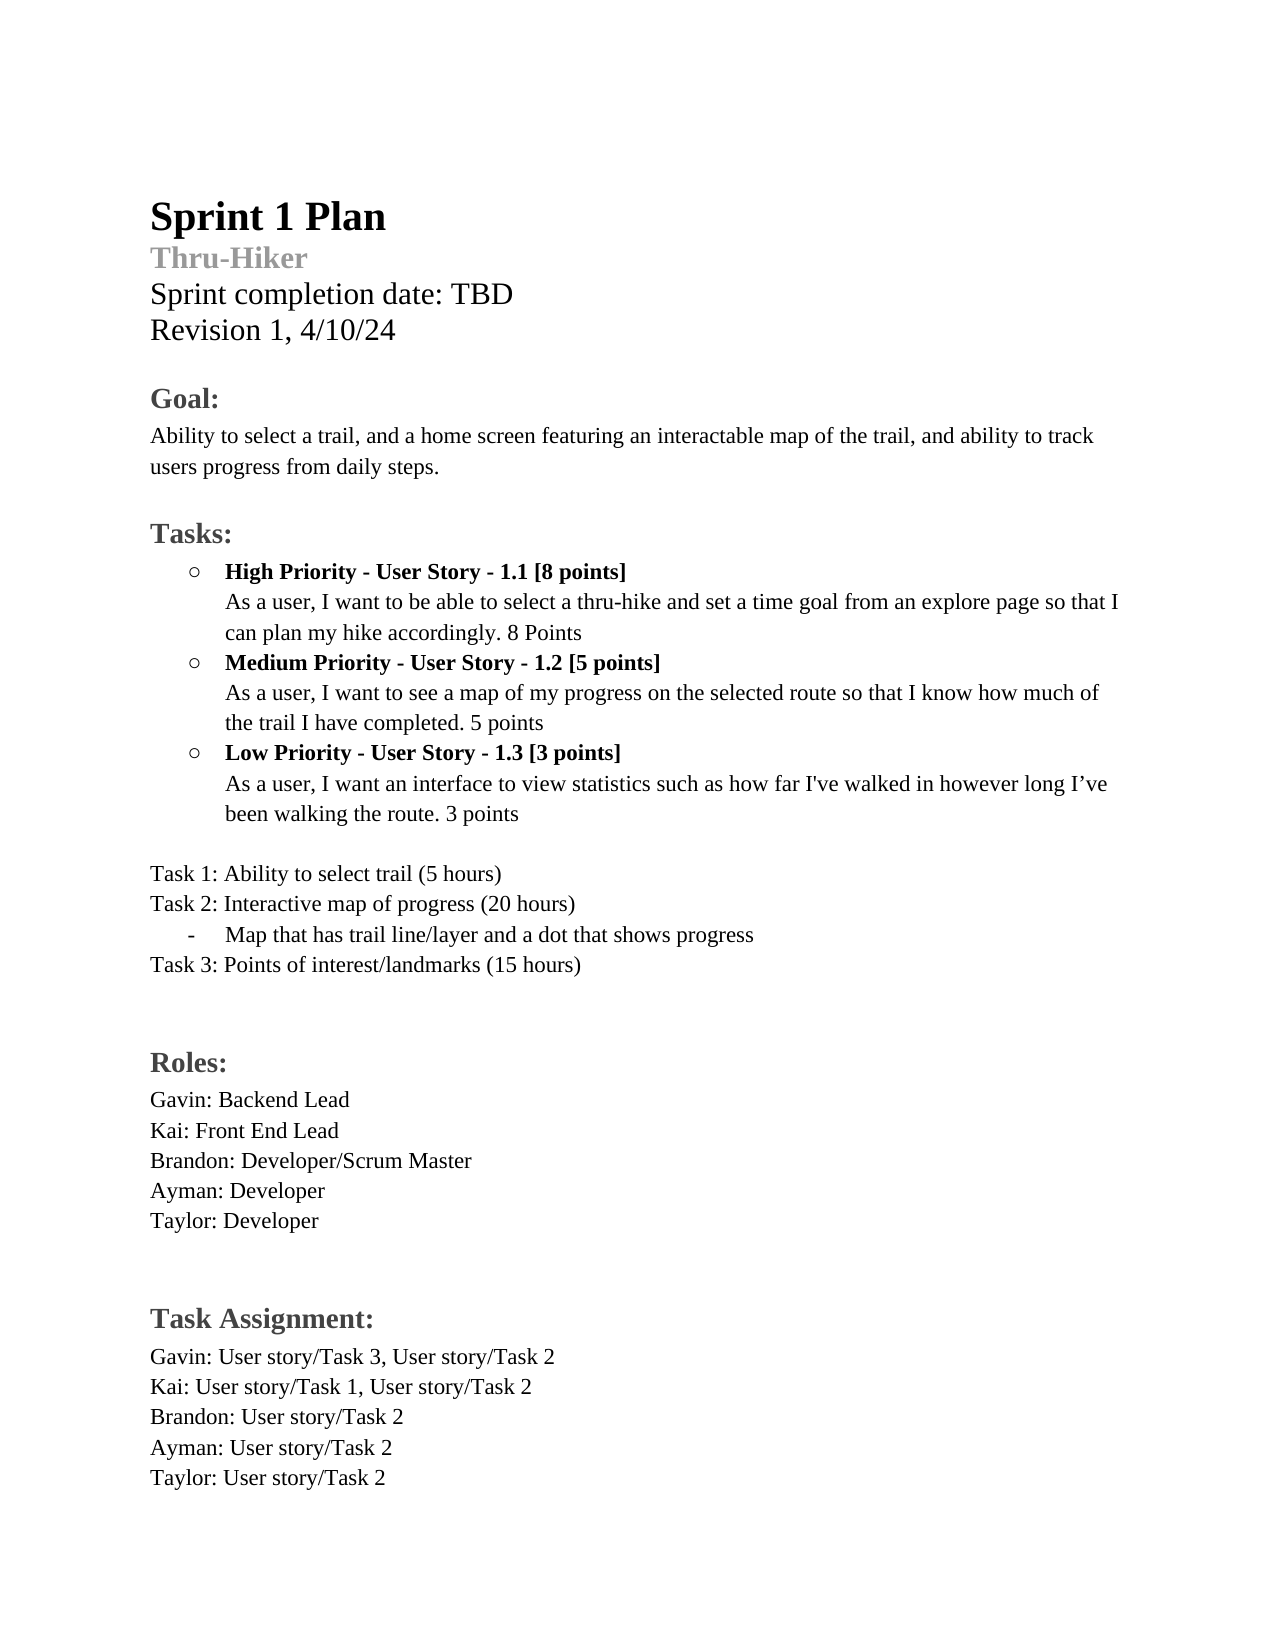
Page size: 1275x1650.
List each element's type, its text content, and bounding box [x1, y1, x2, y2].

text Task 1: Ability to select trail (5 hours) [150, 860, 1125, 887]
text Task 3: Points of interest/landmarks (15 hours) [150, 951, 1125, 977]
text Gavin: User story/Task 3, User story/Task 2 [150, 1343, 1125, 1369]
list Map that has trail line/layer and a dot that shows progress [187, 921, 1125, 947]
subtitle Tasks: [150, 516, 1125, 550]
text Brandon: User story/Task 2 [150, 1403, 1125, 1430]
text As a user, I want to be able to select a thru-hike and set a time goal from an explore page so that I can plan my hike accordingly. 8 Points [225, 588, 1125, 645]
text As a user, I want an interface to view statistics such as how far I've walked in however long I’ve been walking the route. 3 points [225, 770, 1125, 826]
text Kai: User story/Task 1, User story/Task 2 [150, 1373, 1125, 1399]
list Medium Priority - User Story - 1.2 [5 points] [187, 649, 1125, 675]
text Ability to select a trail, and a home screen featuring an interactable map of the trail, and ability to track users progress from daily steps. [150, 423, 1125, 479]
text Taylor: User story/Task 2 [150, 1464, 1125, 1490]
list Low Priority - User Story - 1.3 [3 points] [187, 739, 1125, 766]
text Taylor: Developer [150, 1207, 1125, 1234]
text Brandon: Developer/Scrum Master [150, 1147, 1125, 1173]
subtitle Sprint 1 Plan Thru-Hiker Sprint completion date: TBD Revision 1, 4/10/24 [150, 192, 1125, 347]
text Gavin: Backend Lead [150, 1087, 1125, 1113]
text Ayman: Developer [150, 1177, 1125, 1203]
subtitle Task Assignment: [150, 1301, 1125, 1335]
text Kai: Front End Lead [150, 1117, 1125, 1143]
subtitle Roles: [150, 1045, 1125, 1078]
text Task 2: Interactive map of progress (20 hours) [150, 891, 1125, 917]
list High Priority - User Story - 1.1 [8 points] [187, 558, 1125, 584]
text Ayman: User story/Task 2 [150, 1434, 1125, 1460]
subtitle Goal: [150, 381, 1125, 414]
text As a user, I want to see a map of my progress on the selected route so that I know how much of the trail I have completed. 5 points [225, 679, 1125, 736]
